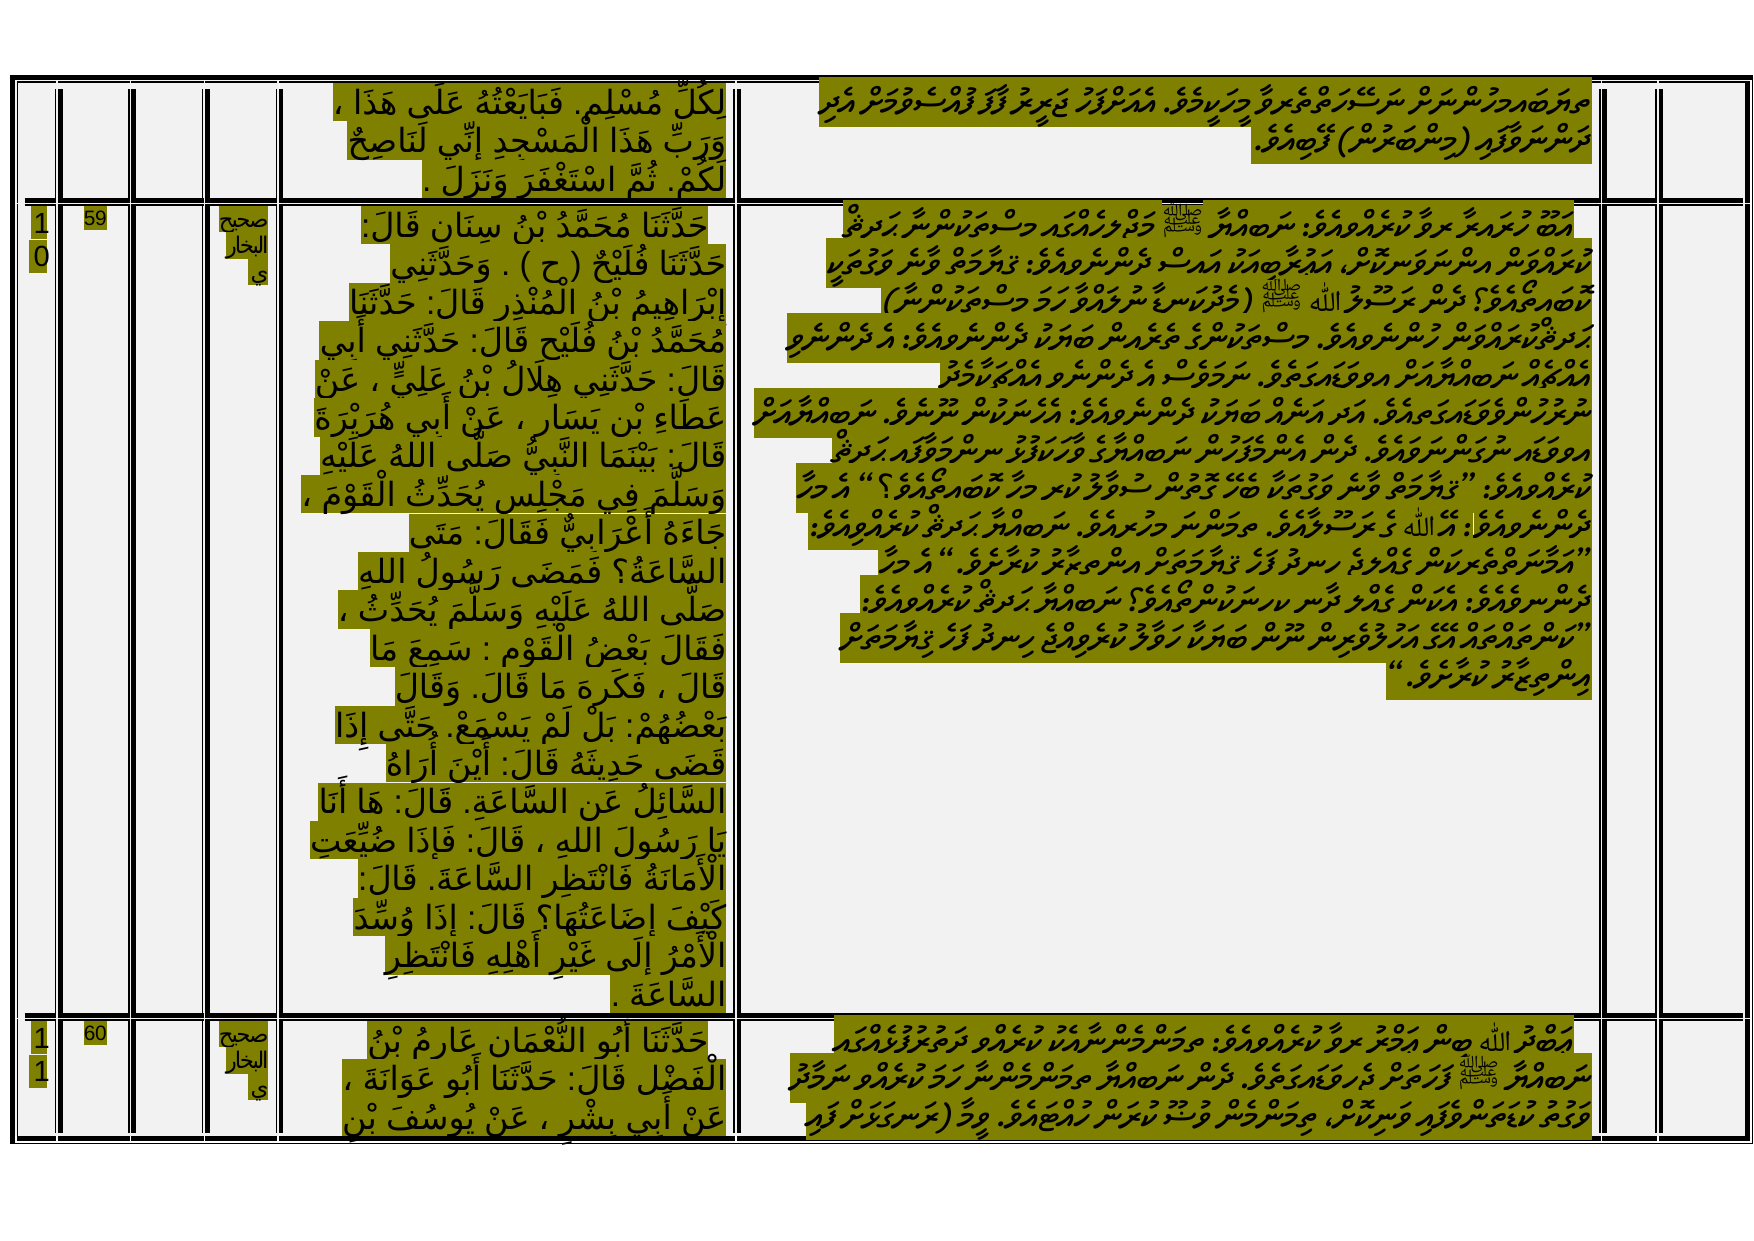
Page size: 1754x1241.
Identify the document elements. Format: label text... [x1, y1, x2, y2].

table_cell 59 [63, 206, 128, 1013]
table_cell [1603, 80, 1659, 198]
table_cell صحيح البخاري [206, 1013, 279, 1136]
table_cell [737, 80, 1603, 198]
table_cell صحيح البخاري [210, 206, 276, 1013]
table_cell [1659, 198, 1749, 1013]
table_cell [15, 80, 59, 198]
table_cell އަބޫ ހުރައިރާ ރިވާ ކުރެއްވިއެވެ: ނަބިއްޔާ ﷺ މަޖްލިހެއްގައި މީސްތަކުންނާ ޙަދީޘް ކުރައްވަން އިންނަވަނިކޮށް، އަޢުރާބީއަކު އައިސް ދެންނެވިއެވެ: ޤިޔާމަތް ވާނެ ވަގުތަކީ ކޮބައިތޯއެވެ؟ ދެން ރަސޫލު ﷲ ﷺ (މެދުކަނޑާ ނުލައްވާ ހަމަ މީސްތަކުންނާ) ޙަދީޘްކުރައްވަން ހުންނެވިއެވެ. މީސްތަކުންގެ ތެރެއިން ބަޔަކު ދެންނެވިއެވެ: އެ ދެންނެވި އެއްޗެއް ނަބިއްޔާއަށް އިވިވަޑައިގަތެވެ. ނަމަވެސް އެ ދެންނެވި އެއްޗަކާމެދު ނުރުހުންވެވަޑައިގަތީއެވެ. އަދި އަނެއް ބަޔަކު ދެންނެވިއެވެ: އެހެނަކުން ނޫނެވެ. ނަބިއްޔާއަށް އިވިވަޑައި ނުގަންނަވައެވެ. ދެން އެންމެފަހުން ނަބިއްޔާގެ ވާހަކަފުޅު ނިންމަވާފައި ޙަދީޘް ކުރެއްވިއެވެ: ”ޤިޔާމަތް ވާނެ ވަގުތަކާ ބެހޭ ގޮތުން ސުވާލު ކުރި މީހާ ކޮބައިތޯއެވެ؟“ އެ މީހާ ދެންނެވިއެވެ: އޭ ﷲ ގެ ރަސޫލާއެވެ. ތިމަންނަ މިހުރީއެވެ. ނަބިއްޔާ ޙަދީޘް ކުރެއްވިއެވެ: ”އަމާނަތްތެރިކަން ގެއްލިޖެ ހިނދު ފަހެ ޤިޔާމަތަށް އިންތިޒާރު ކުރާށެވެ.“ އެ މީހާ ދެންނިވެއެވެ: އެކަން ގެއްލި ދާނީ ކިހިނަކުންތޯއެވެ؟ ނަބިއްޔާ ޙަދީޘް ކުރެއްވިއެވެ: ”ކަންތައްތައް އޭގެ އަހުލުވެރިން ނޫން ބަޔަކާ ހަވާލު ކުރެވިއްޖެ ހިނދު ފަހެ ޤިޔާމަތަށް އިންތިޒާރު ކުރާށެވެ.“ [741, 206, 1599, 1013]
table_cell حَدَّثَنَا مُحَمَّدُ بْنُ سِنَانٍ قَالَ: حَدَّثَنَا فُلَيْحٌ ( ح ) . وَحَدَّثَنِي إِبْرَاهِيمُ بْنُ الْمُنْذِرِ قَالَ: حَدَّثَنَا مُحَمَّدُ بْنُ فُلَيْحٍ قَالَ: حَدَّثَنِي أَبِي قَالَ: حَدَّثَنِي هِلَالُ بْنُ عَلِيٍّ ، عَنْ عَطَاءِ بْنِ يَسَارٍ ، عَنْ أَبِي هُرَيْرَةَ قَالَ: بَيْنَمَا النَّبِيُّ صَلَّى اللهُ عَلَيْهِ وَسَلَّمَ فِي مَجْلِسٍ يُحَدِّثُ الْقَوْمَ ، جَاءَهُ أَعْرَابِيٌّ فَقَالَ: مَتَى السَّاعَةُ؟ فَمَضَى رَسُولُ اللهِ صَلَّى اللهُ عَلَيْهِ وَسَلَّمَ يُحَدِّثُ ، فَقَالَ بَعْضُ الْقَوْمِ : سَمِعَ مَا قَالَ ، فَكَرِهَ مَا قَالَ. وَقَالَ بَعْضُهُمْ: بَلْ لَمْ يَسْمَعْ. حَتَّى إِذَا قَضَى حَدِيثَهُ قَالَ: أَيْنَ أُرَاهُ السَّائِلُ عَنِ السَّاعَةِ. قَالَ: هَا أَنَا يَا رَسُولَ اللهِ ، قَالَ: فَإِذَا ضُيِّعَتِ الْأَمَانَةُ فَانْتَظِرِ السَّاعَةَ. قَالَ: كَيْفَ إِضَاعَتُهَا؟ قَالَ: إِذَا وُسِّدَ الْأَمْرُ إِلَى غَيْرِ أَهْلِهِ فَانْتَظِرِ السَّاعَةَ . [462, 206, 733, 1013]
table_cell [136, 206, 202, 1013]
table_cell [1659, 1013, 1749, 1136]
table_cell [15, 198, 59, 1013]
table_cell [132, 1013, 206, 1136]
table_cell [132, 80, 206, 198]
table_cell 58 [59, 80, 132, 198]
table_cell [1607, 206, 1655, 1013]
table_cell [1603, 1013, 1659, 1136]
table_cell [1659, 83, 1745, 198]
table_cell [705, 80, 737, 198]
table_cell [15, 1013, 59, 1136]
table_cell 60 [59, 1013, 132, 1136]
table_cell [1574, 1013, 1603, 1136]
table_cell صحيح البخاري [206, 80, 279, 198]
table_cell حَدَّثَنَا مُحَمَّدُ بْنُ سِنَانٍ قَالَ: حَدَّثَنَا فُلَيْحٌ ( ح ) . وَحَدَّثَنِي إِبْرَاهِيمُ بْنُ الْمُنْذِرِ قَالَ: حَدَّثَنَا مُحَمَّدُ بْنُ فُلَيْحٍ قَالَ: حَدَّثَنِي أَبِي قَالَ: حَدَّثَنِي هِلَالُ بْنُ عَلِيٍّ ، عَنْ عَطَاءِ بْنِ يَسَارٍ ، عَنْ أَبِي هُرَيْرَةَ قَالَ: بَيْنَمَا النَّبِيُّ صَلَّى اللهُ عَلَيْهِ وَسَلَّمَ فِي مَجْلِسٍ يُحَدِّثُ الْقَوْمَ ، جَاءَهُ أَعْرَابِيٌّ فَقَالَ: مَتَى السَّاعَةُ؟ فَمَضَى رَسُولُ اللهِ صَلَّى اللهُ عَلَيْهِ وَسَلَّمَ يُحَدِّثُ ، فَقَالَ بَعْضُ الْقَوْمِ : سَمِعَ مَا قَالَ ، فَكَرِهَ مَا قَالَ. وَقَالَ بَعْضُهُمْ: بَلْ لَمْ يَسْمَعْ. حَتَّى إِذَا قَضَى حَدِيثَهُ قَالَ: أَيْنَ أُرَاهُ السَّائِلُ عَنِ السَّاعَةِ. قَالَ: هَا أَنَا يَا رَسُولَ اللهِ ، قَالَ: فَإِذَا ضُيِّعَتِ الْأَمَانَةُ فَانْتَظِرِ السَّاعَةَ. قَالَ: كَيْفَ إِضَاعَتُهَا؟ قَالَ: إِذَا وُسِّدَ الْأَمْرُ إِلَى غَيْرِ أَهْلِهِ فَانْتَظِرِ السَّاعَةَ . [283, 206, 610, 1013]
